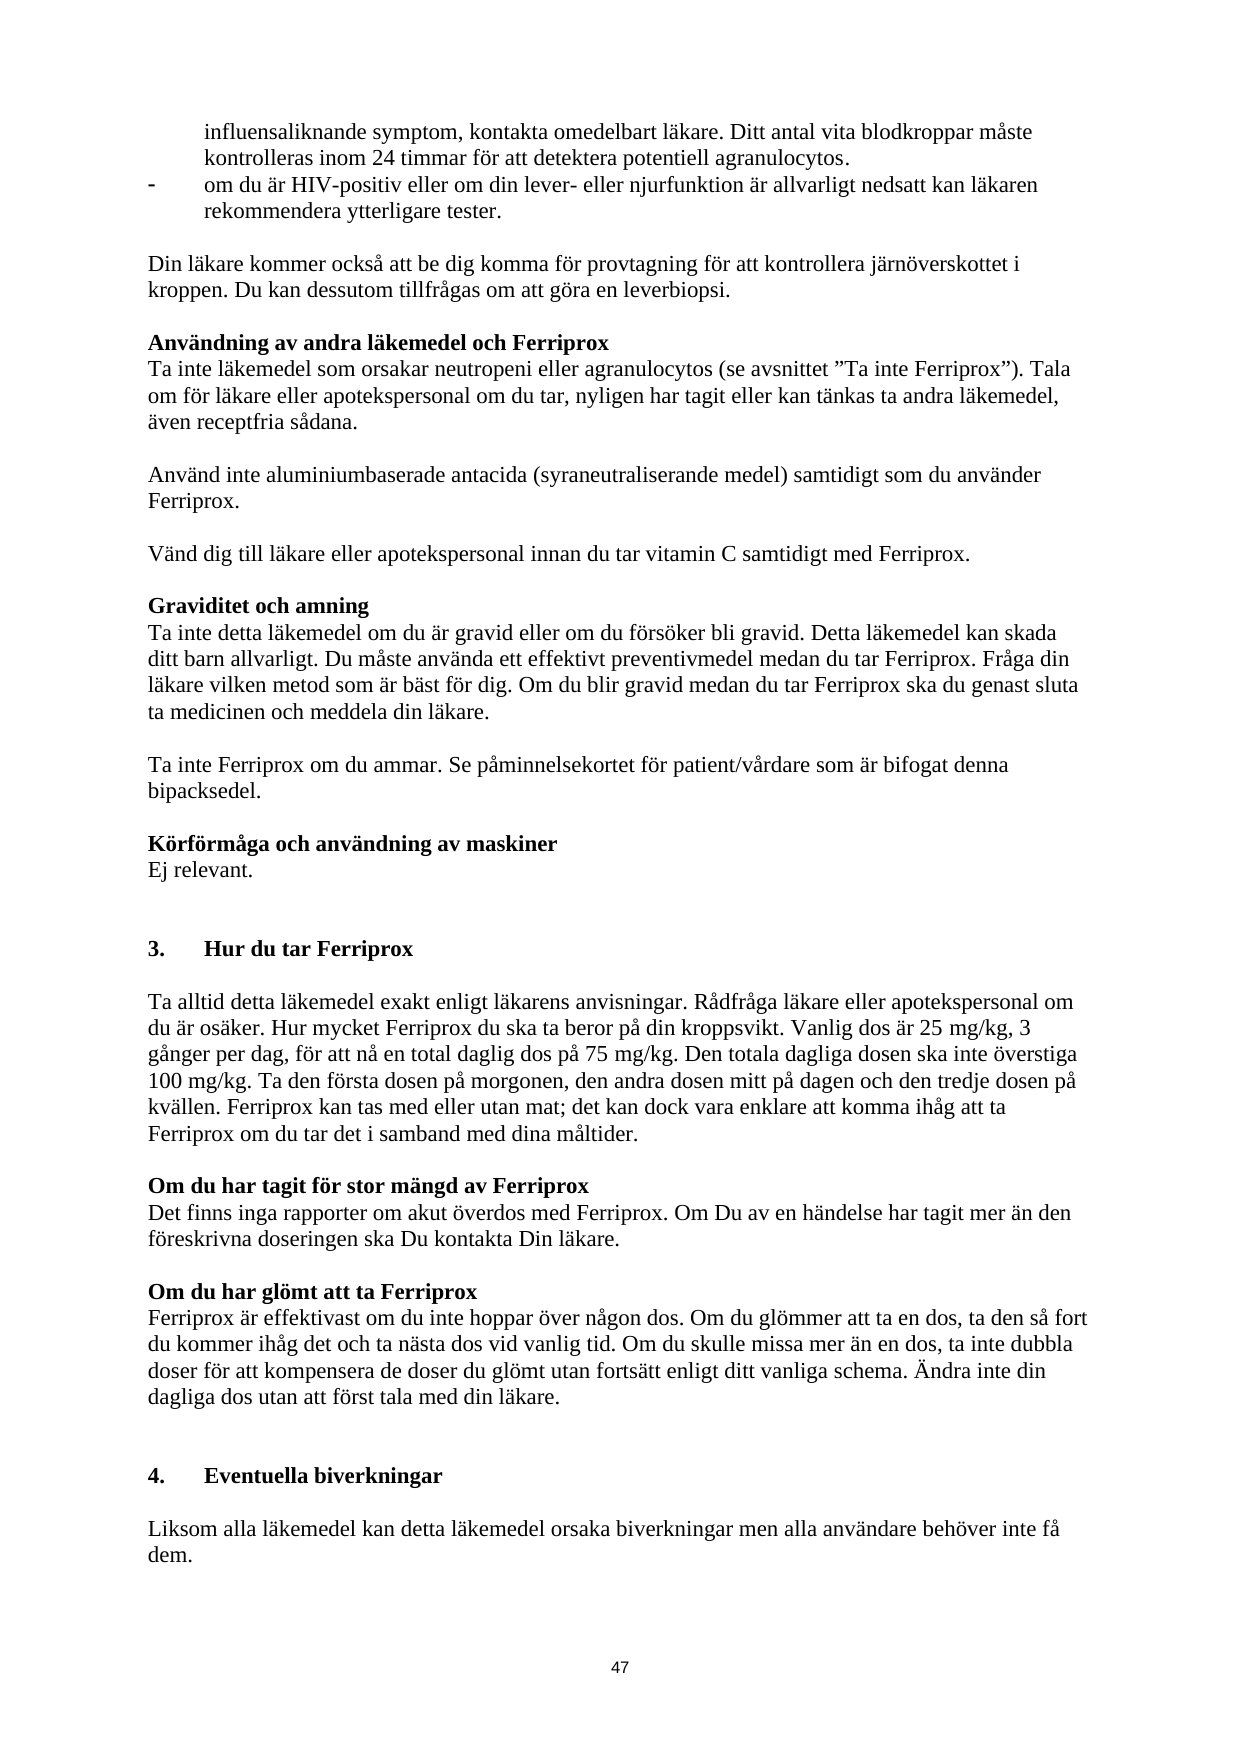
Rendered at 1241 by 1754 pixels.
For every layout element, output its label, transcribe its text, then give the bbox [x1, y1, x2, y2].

text Vänd dig till läkare eller apotekspersonal innan du tar vitamin C samtidigt med Ferriprox. [148, 540, 1092, 566]
list om du är HIV-positiv eller om din lever- eller njurfunktion är allvarligt nedsatt kan läkaren rekommendera ytterligare tester. [148, 171, 1092, 223]
list Om du har glömt att ta Ferriprox [148, 1278, 1092, 1304]
text Användning av andra läkemedel och Ferriprox [148, 329, 1092, 355]
text 3. Hur du tar Ferriprox [148, 935, 1092, 961]
subtitle Graviditet och amning [148, 592, 1092, 619]
text Använd inte aluminiumbaserade antacida (syraneutraliserande medel) samtidigt som du använder Ferriprox. [148, 461, 1092, 513]
text Körförmåga och användning av maskiner [148, 830, 1092, 856]
text Ej relevant. [148, 856, 1092, 882]
text Liksom alla läkemedel kan detta läkemedel orsaka biverkningar men alla användare behöver inte få dem. [148, 1515, 1092, 1568]
text Ta inte Ferriprox om du ammar. Se påminnelsekortet för patient/vårdare som är bifogat denna bipacksedel. [148, 751, 1092, 803]
text Ta inte detta läkemedel om du är gravid eller om du försöker bli gravid. Detta läkemedel kan skada ditt barn allvarligt. Du måste använda ett effektivt preventivmedel medan du tar Ferriprox. Fråga din läkare vilken metod som är bäst för dig. Om du blir gravid medan du tar Ferriprox ska du genast sluta ta medicinen och meddela din läkare. [148, 619, 1092, 724]
text 4. Eventuella biverkningar [148, 1462, 1092, 1488]
list Ferriprox är effektivast om du inte hoppar över någon dos. Om du glömmer att ta en dos, ta den så fort du kommer ihåg det och ta nästa dos vid vanlig tid. Om du skulle missa mer än en dos, ta inte dubbla doser för att kompensera de doser du glömt utan fortsätt enligt ditt vanliga schema. Ändra inte din dagliga dos utan att först tala med din läkare. [148, 1304, 1092, 1409]
text Ta inte läkemedel som orsakar neutropeni eller agranulocytos (se avsnittet ”Ta inte Ferriprox”). Tala om för läkare eller apotekspersonal om du tar, nyligen har tagit eller kan tänkas ta andra läkemedel, även receptfria sådana. [148, 355, 1092, 434]
list Det finns inga rapporter om akut överdos med Ferriprox. Om Du av en händelse har tagit mer än den föreskrivna doseringen ska Du kontakta Din läkare. [148, 1199, 1092, 1251]
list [148, 118, 1092, 171]
text Ta alltid detta läkemedel exakt enligt läkarens anvisningar. Rådfråga läkare eller apotekspersonal om du är osäker. Hur mycket Ferriprox du ska ta beror på din kroppsvikt. Vanlig dos är 25 mg/kg, 3 gånger per dag, för att nå en total daglig dos på 75 mg/kg. Den totala dagliga dosen ska inte överstiga 100 mg/kg. Ta den första dosen på morgonen, den andra dosen mitt på dagen och den tredje dosen på kvällen. Ferriprox kan tas med eller utan mat; det kan dock vara enklare att komma ihåg att ta Ferriprox om du tar det i samband med dina måltider. [148, 988, 1092, 1146]
list Om du har tagit för stor mängd av Ferriprox [148, 1172, 1092, 1199]
text Din läkare kommer också att be dig komma för provtagning för att kontrollera järnöverskottet i kroppen. Du kan dessutom tillfrågas om att göra en leverbiopsi. [148, 250, 1092, 303]
